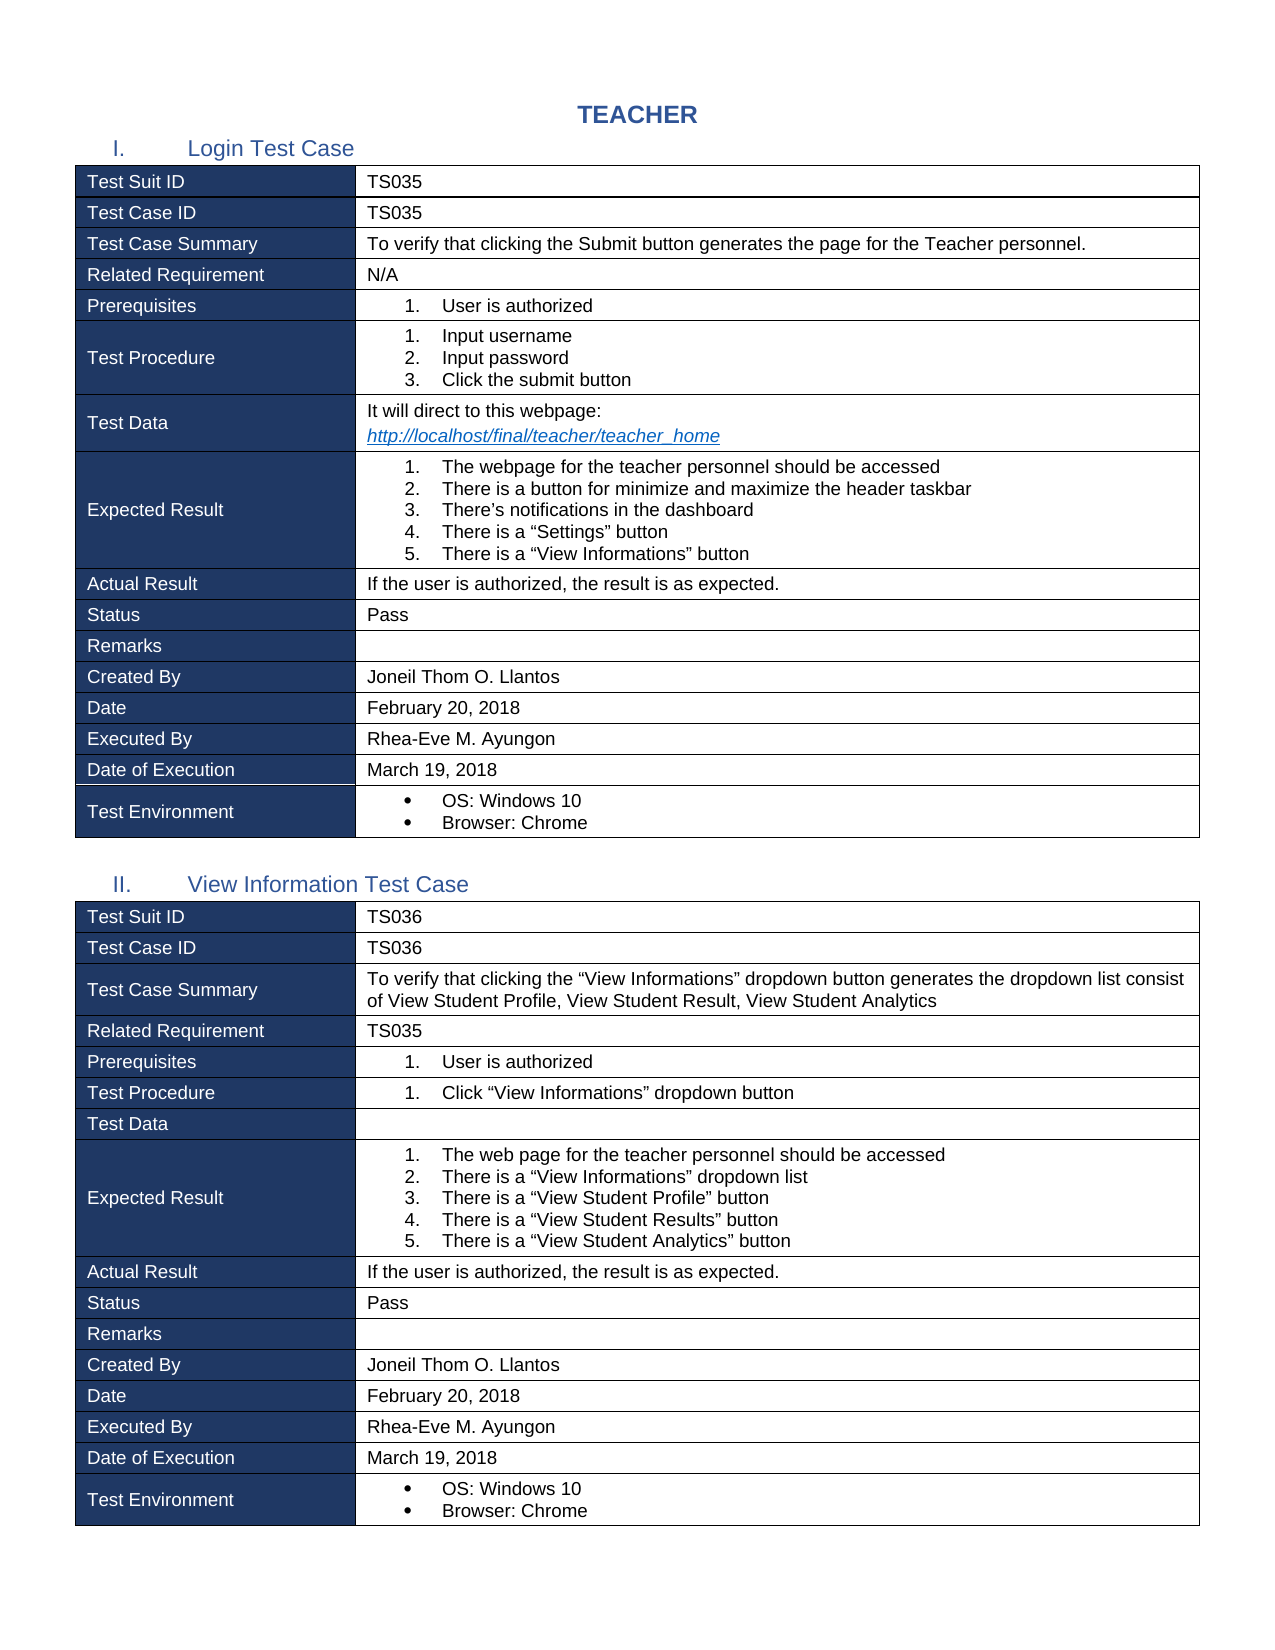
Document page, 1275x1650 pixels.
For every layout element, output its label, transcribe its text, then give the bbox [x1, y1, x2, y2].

table_cell Executed By [76, 724, 355, 754]
table_cell Test Environment [76, 786, 355, 837]
table_cell Status [76, 1288, 355, 1318]
table_cell Expected Result [76, 1140, 355, 1256]
table_cell Executed By [76, 1412, 355, 1442]
table_cell It will direct to this webpage: http://localhost/final/teacher/teacher_home [356, 395, 1199, 451]
table_cell The webpage for the teacher personnel should be accessed There is a button for minimize and maximize the header taskbar There’s notifications in the dashboard There is a “Settings” button There is a “View Informations” button [356, 452, 1199, 568]
table_cell Pass [356, 1288, 1199, 1318]
table_cell If the user is authorized, the result is as expected. [356, 1257, 1199, 1287]
table_cell TS036 [356, 933, 1199, 963]
table_cell User is authorized [356, 1047, 1199, 1077]
table_cell Remarks [76, 1319, 355, 1349]
table_cell Test Procedure [76, 321, 355, 394]
table_cell To verify that clicking the “View Informations” dropdown button generates the dropdown list consist of View Student Profile, View Student Result, View Student Analytics [356, 964, 1199, 1015]
table_cell Input username Input password Click the submit button [356, 321, 1199, 394]
table_cell Prerequisites [76, 1047, 355, 1077]
table_header Test Suit ID [76, 902, 355, 932]
table_cell Test Case ID [76, 198, 355, 227]
table_cell Date of Execution [76, 1443, 355, 1473]
subtitle TEACHER [75, 100, 1200, 129]
table_cell TS035 [356, 1016, 1199, 1046]
table_header Test Suit ID [76, 166, 355, 196]
table_cell [356, 1319, 1199, 1349]
table_cell Actual Result [76, 1257, 355, 1287]
table_cell Test Data [76, 395, 355, 451]
table_cell Related Requirement [76, 259, 355, 289]
table_cell [356, 1109, 1199, 1139]
table_cell Click “View Informations” dropdown button [356, 1078, 1199, 1108]
table_cell Pass [356, 600, 1199, 630]
table_cell The web page for the teacher personnel should be accessed There is a “View Informations” dropdown list There is a “View Student Profile” button There is a “View Student Results” button There is a “View Student Analytics” button [356, 1140, 1199, 1256]
table_cell Test Data [76, 1109, 355, 1139]
table_cell Test Case ID [76, 933, 355, 963]
table_cell Rhea-Eve M. Ayungon [356, 724, 1199, 754]
table_cell Actual Result [76, 569, 355, 599]
table_cell Expected Result [76, 452, 355, 568]
table_cell February 20, 2018 [356, 1381, 1199, 1411]
table_cell If the user is authorized, the result is as expected. [356, 569, 1199, 599]
table_cell Test Procedure [76, 1078, 355, 1108]
subtitle Login Test Case [112, 135, 1200, 162]
table_cell February 20, 2018 [356, 693, 1199, 723]
table_cell Remarks [76, 631, 355, 661]
table_cell Date of Execution [76, 755, 355, 784]
table_cell TS035 [356, 198, 1199, 227]
table_cell Created By [76, 1350, 355, 1380]
table_cell Date [76, 693, 355, 723]
table_cell OS: Windows 10 Browser: Chrome [356, 786, 1199, 837]
table_cell Test Case Summary [76, 228, 355, 258]
table_cell Created By [76, 662, 355, 692]
table_cell March 19, 2018 [356, 755, 1199, 784]
table_cell Joneil Thom O. Llantos [356, 662, 1199, 692]
table_cell Related Requirement [76, 1016, 355, 1046]
subtitle View Information Test Case [112, 871, 1200, 897]
table_header TS036 [356, 902, 1199, 932]
table_cell OS: Windows 10 Browser: Chrome [356, 1474, 1199, 1525]
table_cell Prerequisites [76, 290, 355, 320]
table_cell Joneil Thom O. Llantos [356, 1350, 1199, 1380]
table_cell Status [76, 600, 355, 630]
table_header TS035 [356, 166, 1199, 196]
table_cell [356, 631, 1199, 661]
table_cell To verify that clicking the Submit button generates the page for the Teacher personnel. [356, 228, 1199, 258]
table_cell Rhea-Eve M. Ayungon [356, 1412, 1199, 1442]
table_cell N/A [356, 259, 1199, 289]
table_cell Test Case Summary [76, 964, 355, 1015]
table_cell Test Environment [76, 1474, 355, 1525]
table_cell User is authorized [356, 290, 1199, 320]
table_cell Date [76, 1381, 355, 1411]
table_cell March 19, 2018 [356, 1443, 1199, 1473]
